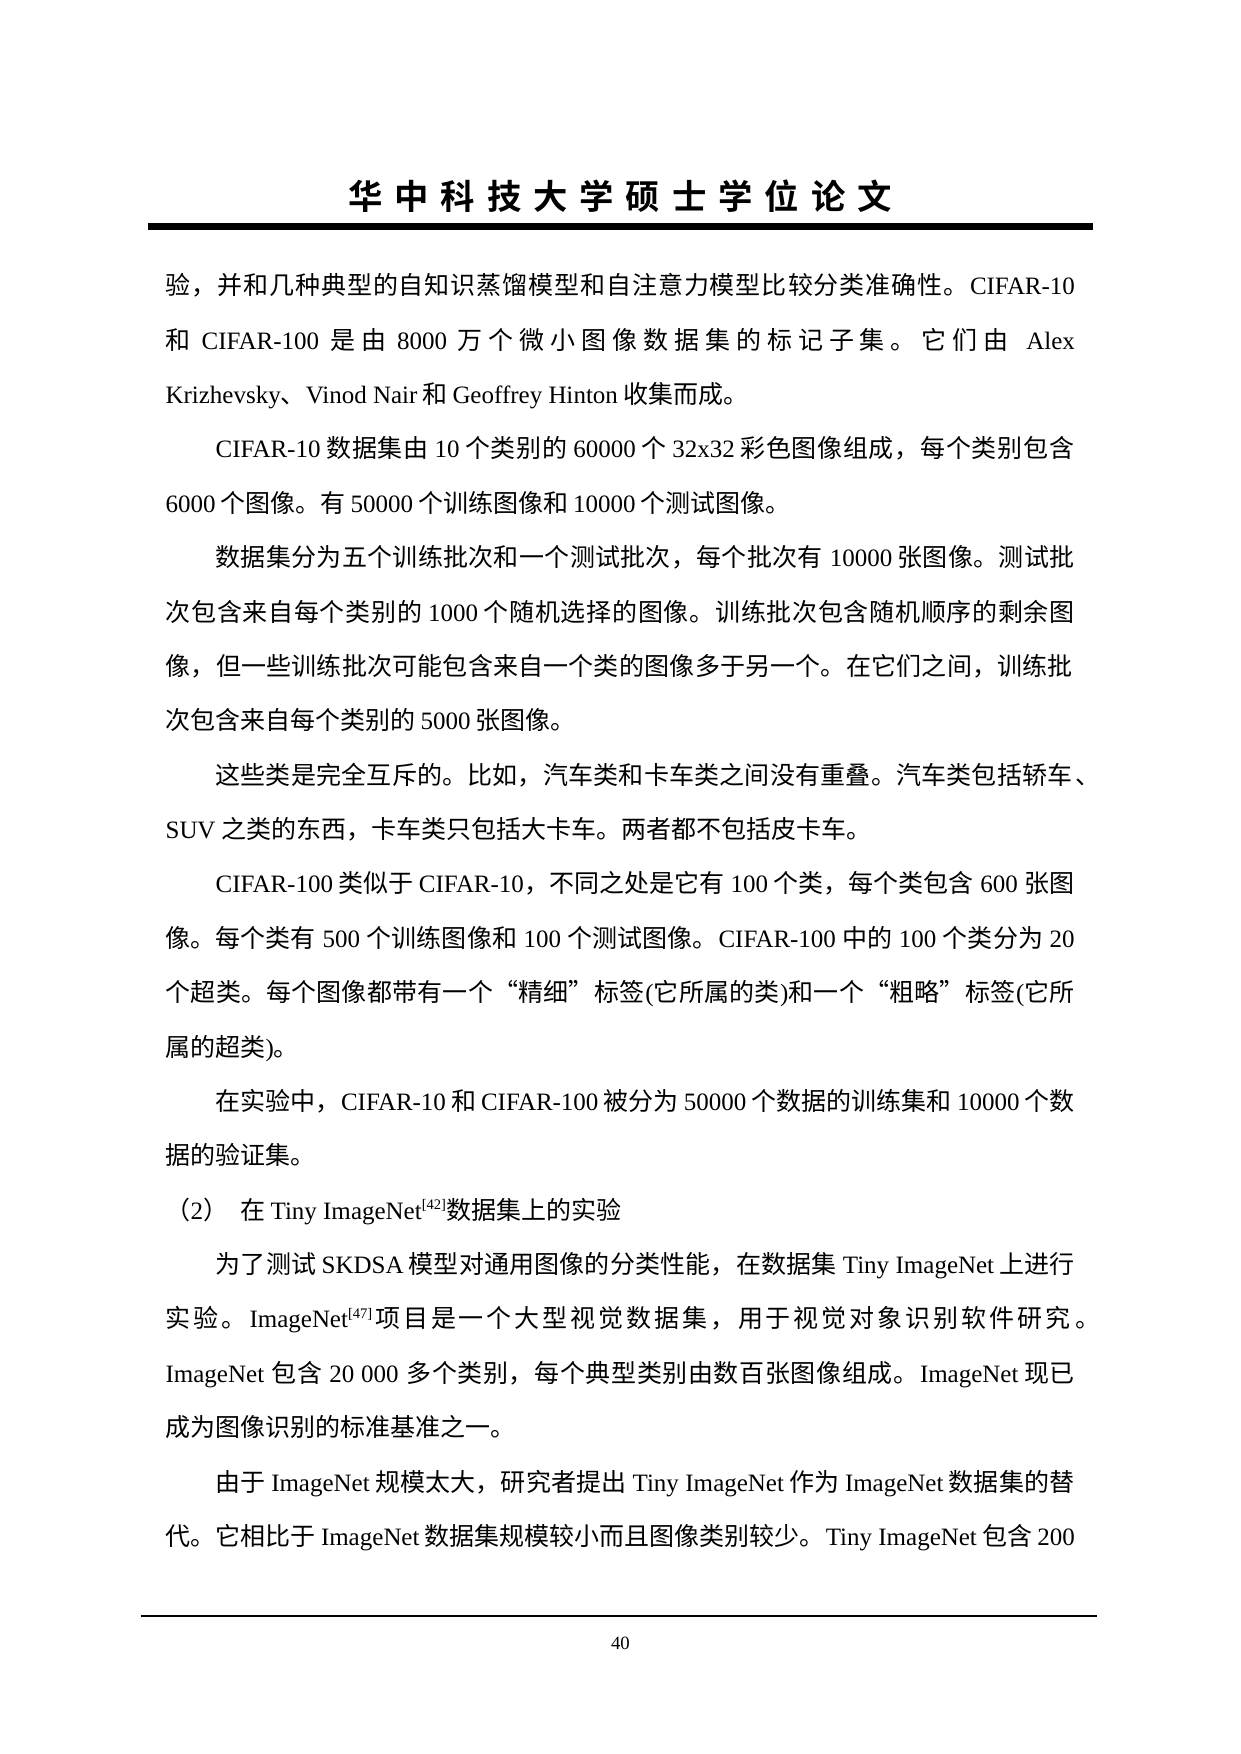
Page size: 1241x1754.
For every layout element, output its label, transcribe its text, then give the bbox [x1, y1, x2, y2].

text 这些类是完全互斥的。比如，汽车类和卡车类之间没有重叠。汽车类包括轿车、SUV 之类的东西，卡车类只包括大卡车。两者都不包括皮卡车。 [165, 755, 1075, 846]
text CIFAR-100类似于CIFAR-10，不同之处是它有100个类，每个类包含 600 张图像。每个类有 500 个训练图像和 100 个测试图像。CIFAR-100 中的 100 个类分为 20 个超类。每个图像都带有一个“精细”标签(它所属的类)和一个“粗略”标签(它所属的超类)。 [165, 864, 1075, 1063]
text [165, 266, 1075, 411]
text CIFAR-10数据集由10个类别的60000个32x32彩色图像组成，每个类别包含 6000个图像。有50000个训练图像和10000个测试图像。 [165, 429, 1075, 519]
text 数据集分为五个训练批次和一个测试批次，每个批次有10000张图像。测试批次包含来自每个类别的1000个随机选择的图像。训练批次包含随机顺序的剩余图像，但一些训练批次可能包含来自一个类的图像多于另一个。在它们之间，训练批次包含来自每个类别的5000张图像。 [165, 538, 1075, 737]
text 为了测试SKDSA模型对通用图像的分类性能，在数据集Tiny ImageNet上进行实验。ImageNet[47]项目是一个大型视觉数据集，用于视觉对象识别软件研究。ImageNet 包含 20 000 多个类别，每个典型类别由数百张图像组成。ImageNet现已成为图像识别的标准基准之一。 [165, 1244, 1075, 1444]
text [165, 1462, 1075, 1553]
list 在Tiny ImageNet[42]数据集上的实验 [165, 1190, 1075, 1226]
text 在实验中，CIFAR-10和CIFAR-100被分为50000个数据的训练集和10000个数据的验证集。 [165, 1081, 1075, 1172]
